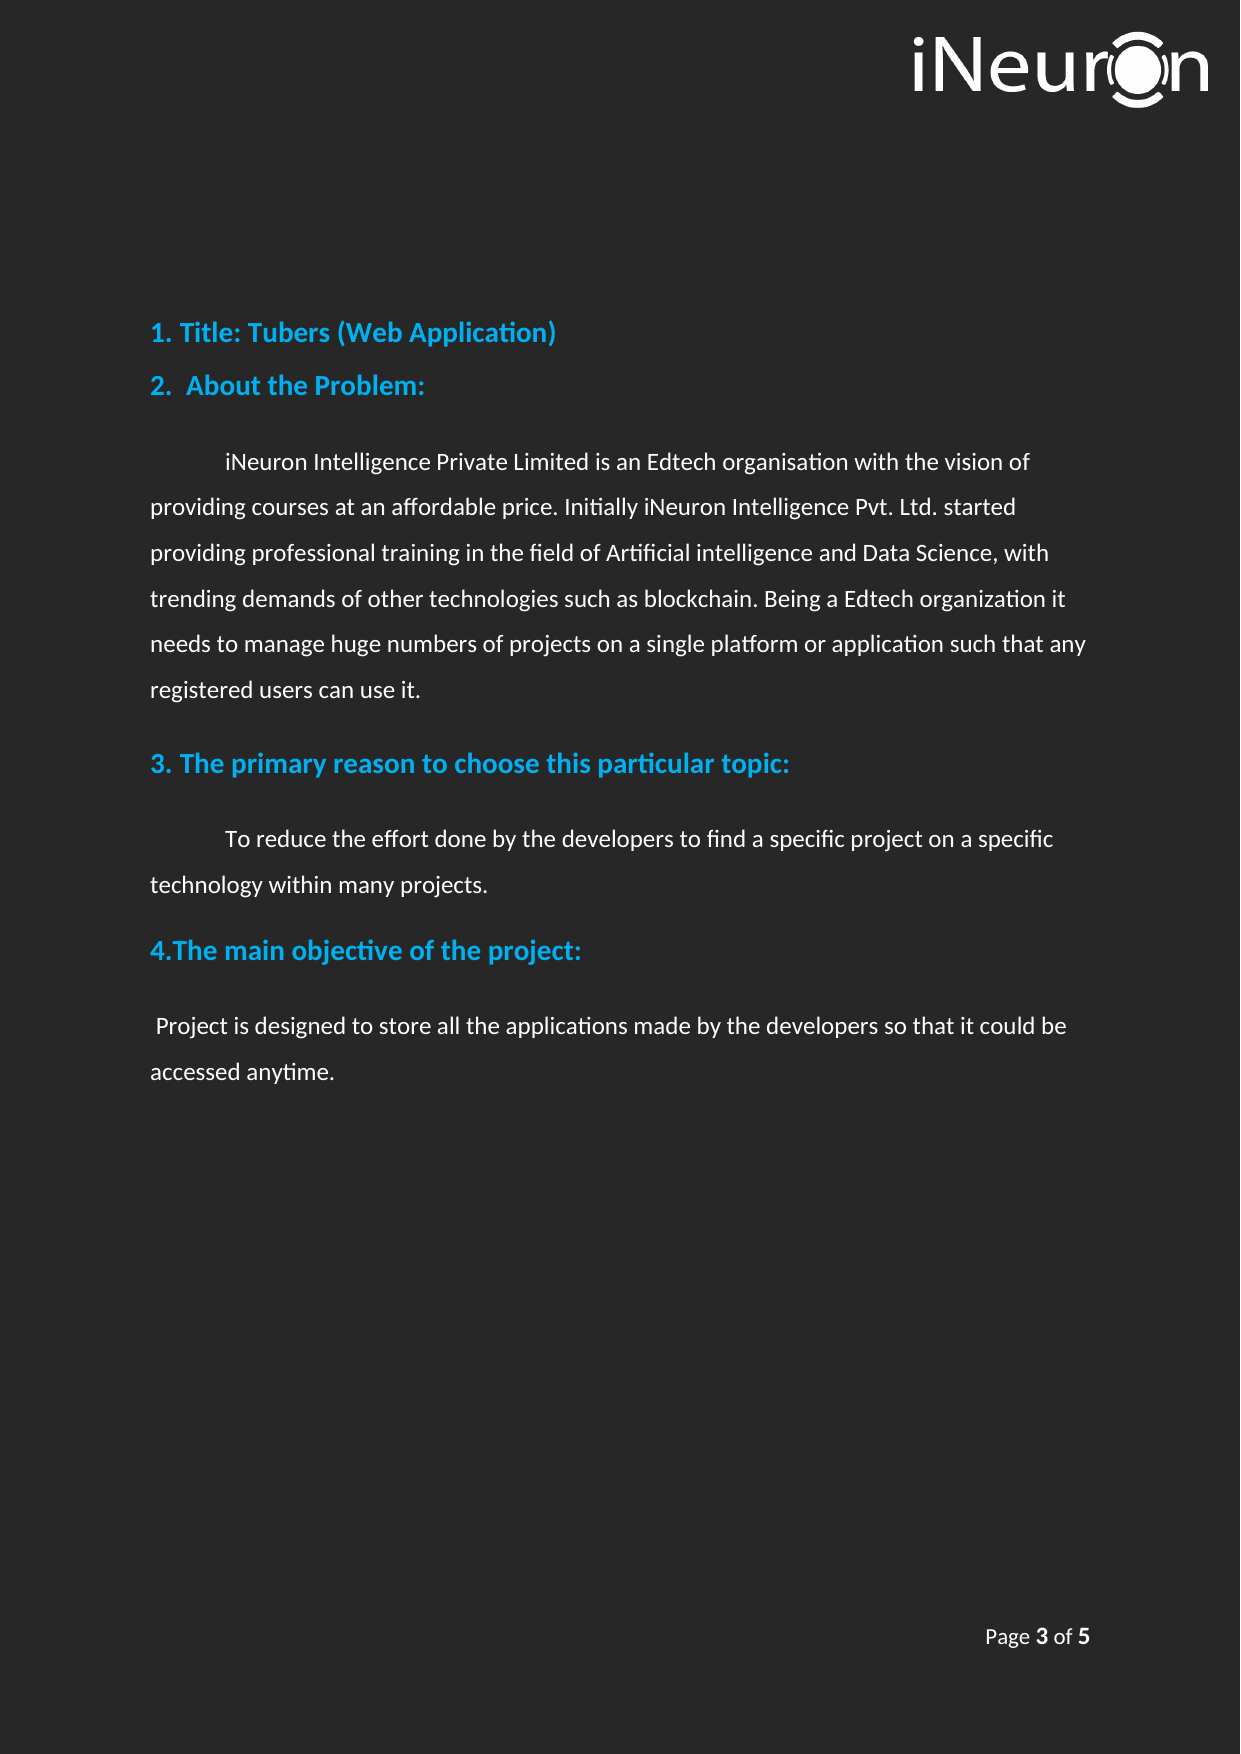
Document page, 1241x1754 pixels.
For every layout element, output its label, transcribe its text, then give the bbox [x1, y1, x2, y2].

text To reduce the effort done by the developers to find a specific project on a specific technology within many projects. [150, 823, 1090, 900]
text 4.The main objective of the project: [150, 932, 1090, 967]
text iNeuron Intelligence Private Limited is an Edtech organisation with the vision of providing courses at an affordable price. Initially iNeuron Intelligence Pvt. Ltd. started providing professional training in the field of Artificial intelligence and Data Science, with trending demands of other technologies such as blockchain. Being a Edtech organization it needs to manage huge numbers of projects on a single platform or application such that any registered users can use it. [150, 446, 1090, 705]
picture [908, 25, 1214, 111]
subtitle Project is designed to store all the applications made by the developers so that it could be accessed anytime. [150, 1010, 1090, 1086]
subtitle About the Problem: [150, 367, 1090, 403]
subtitle Title: Tubers (Web Application) [150, 314, 1090, 349]
subtitle The primary reason to choose this particular topic: [150, 745, 1090, 781]
